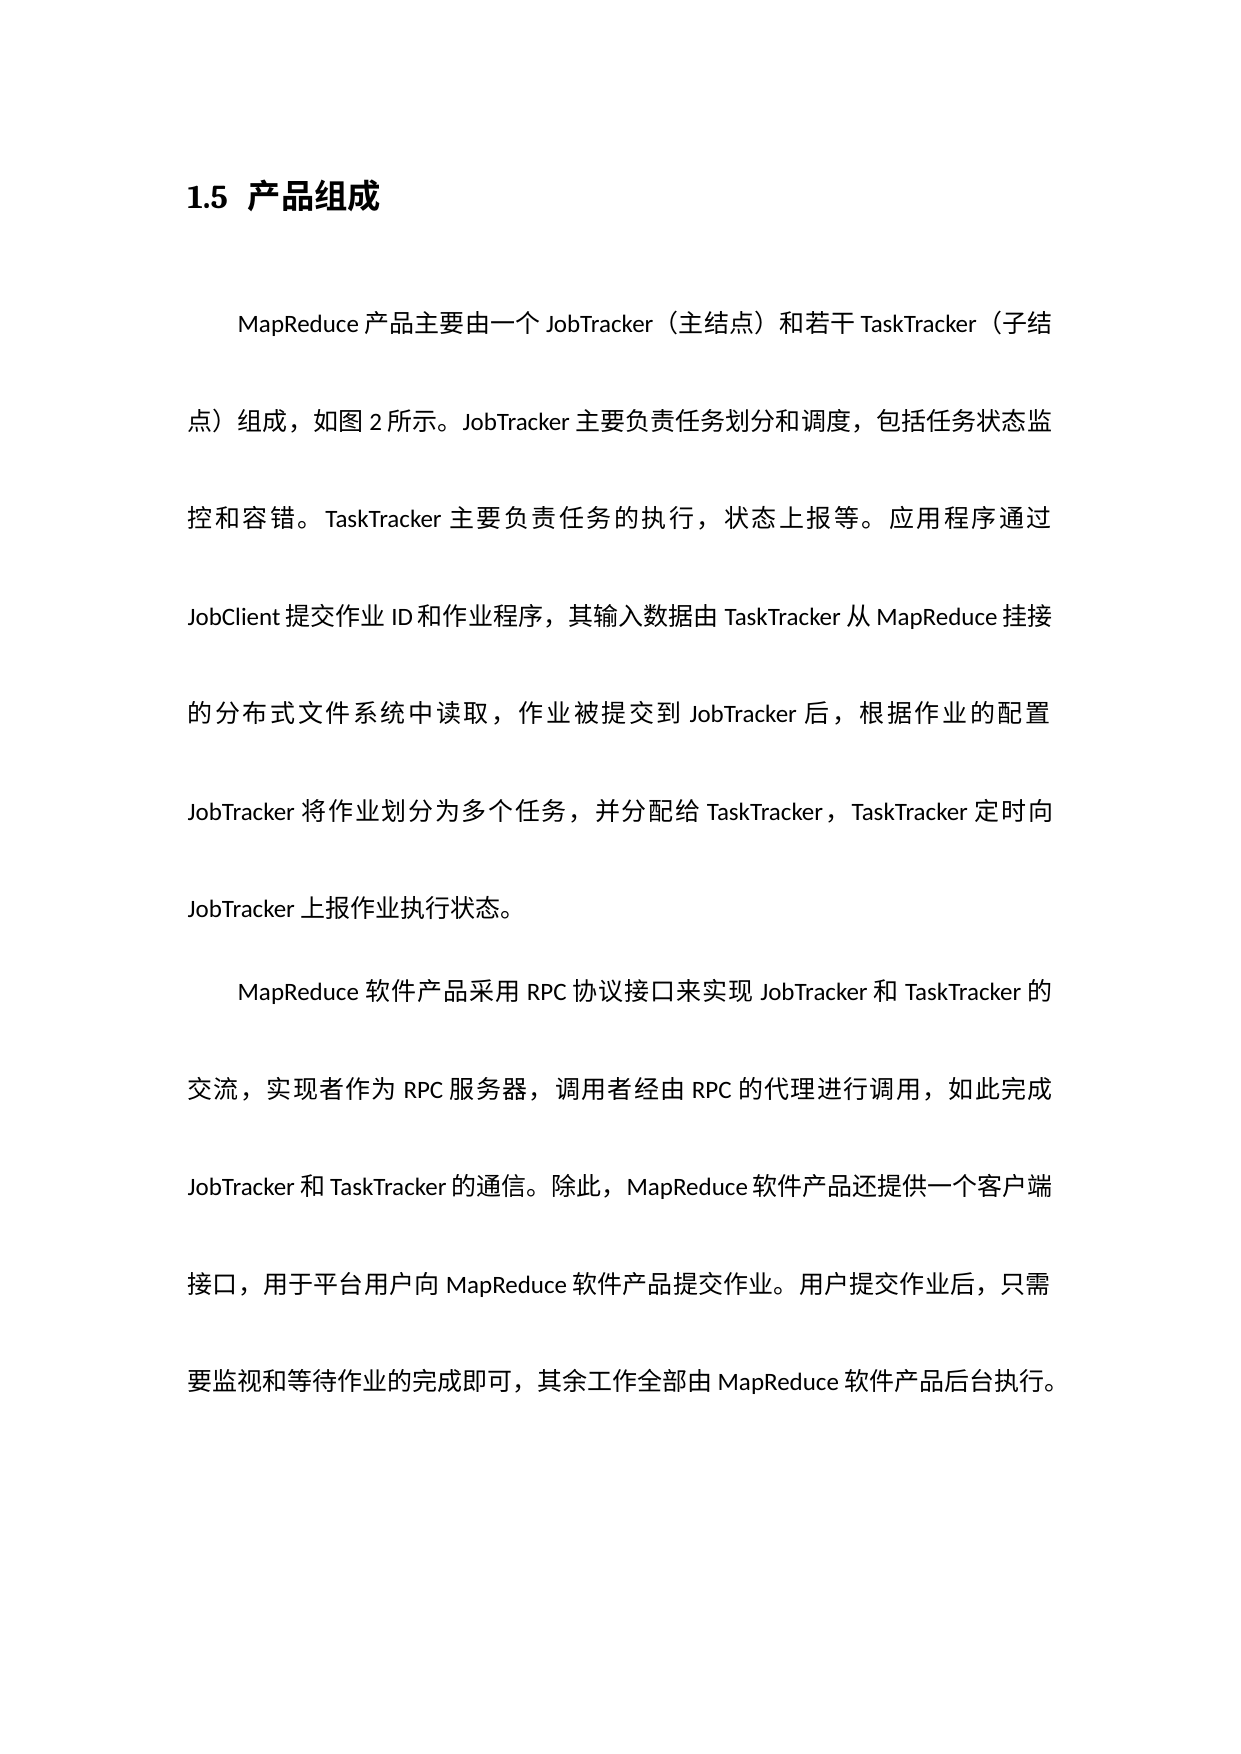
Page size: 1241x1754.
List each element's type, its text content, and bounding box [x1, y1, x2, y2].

text MapReduce产品主要由一个JobTracker（主结点）和若干TaskTracker（子结点）组成，如图 2所示。JobTracker主要负责任务划分和调度，包括任务状态监控和容错。TaskTracker主要负责任务的执行，状态上报等。应用程序通过JobClient提交作业ID和作业程序，其输入数据由TaskTracker从MapReduce挂接的分布式文件系统中读取，作业被提交到JobTracker后，根据作业的配置，JobTracker将作业划分为多个任务，并分配给TaskTracker，TaskTracker定时向JobTracker上报作业执行状态。 [187, 289, 1053, 939]
text MapReduce软件产品采用RPC协议接口来实现JobTracker和TaskTracker的交流，实现者作为RPC服务器，调用者经由RPC的代理进行调用，如此完成JobTracker和TaskTracker的通信。除此，MapReduce软件产品还提供一个客户端接口，用于平台用户向MapReduce软件产品提交作业。用户提交作业后，只需要监视和等待作业的完成即可，其余工作全部由MapReduce软件产品后台执行。 [187, 957, 1053, 1412]
subtitle 产品组成 [187, 162, 1053, 227]
